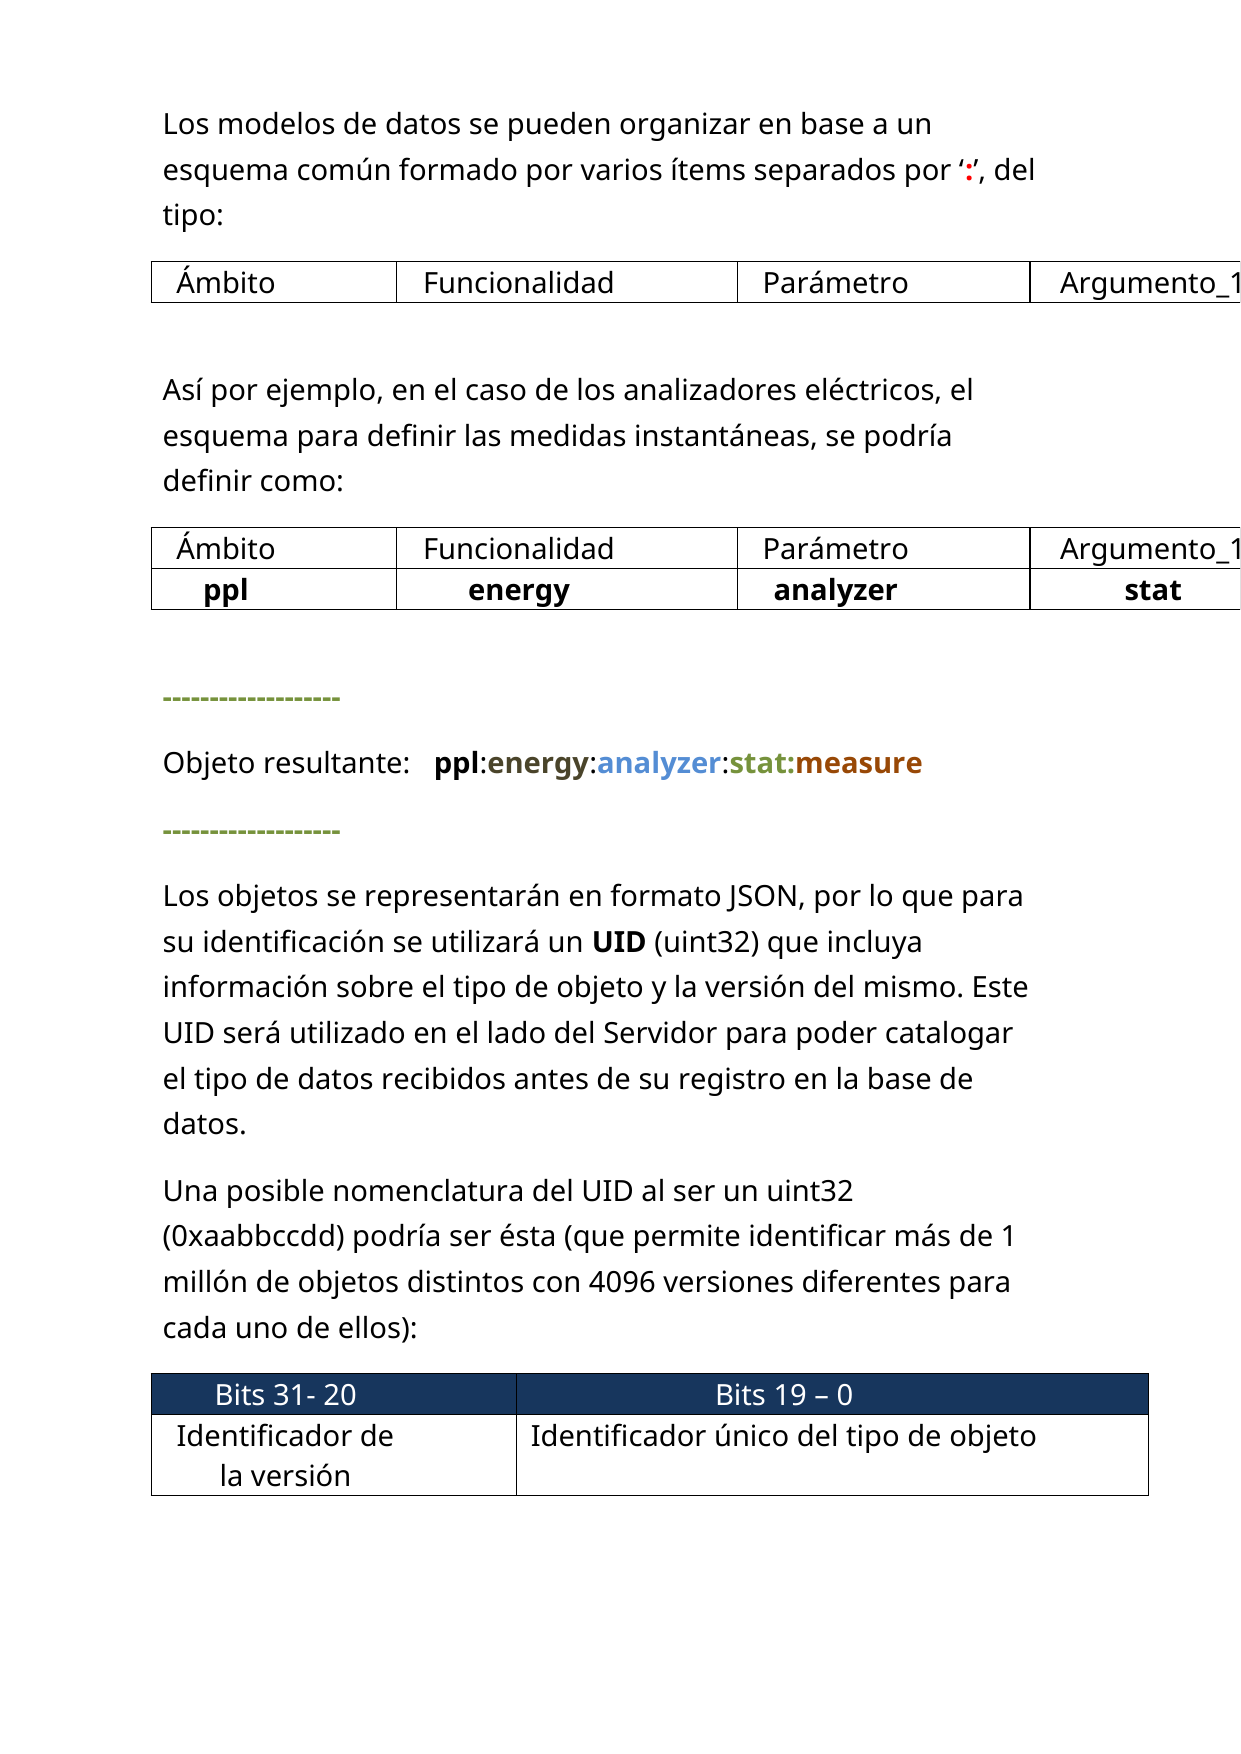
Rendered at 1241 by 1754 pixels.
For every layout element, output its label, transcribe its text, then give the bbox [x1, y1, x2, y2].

table_header Funcionalidad [397, 262, 737, 302]
table_cell ppl [152, 569, 396, 608]
table_header Parámetro [738, 528, 1029, 568]
table_header Argumento_1 [1031, 528, 1240, 568]
table_cell energy [397, 569, 737, 608]
text Los modelos de datos se pueden organizar en base a un esquema común formado por varios ítems separados por ‘:’, del tipo: [162, 103, 1041, 234]
text Así por ejemplo, en el caso de los analizadores eléctricos, el esquema para definir las medidas instantáneas, se podría definir como: [162, 369, 1041, 500]
table_cell Identificador único del tipo de objeto [517, 1415, 1148, 1494]
text Objeto resultante: ppl:energy:analyzer:stat:measure [162, 742, 1041, 782]
table_header Bits 19 – 0 [517, 1374, 1148, 1414]
table_header Parámetro [738, 262, 1029, 302]
table_header Ámbito [152, 528, 396, 568]
table_header Bits 31- 20 [152, 1374, 516, 1414]
table_header Ámbito [152, 262, 396, 302]
text Los objetos se representarán en formato JSON, por lo que para su identificación se utilizará un UID (uint32) que incluya información sobre el tipo de objeto y la versión del mismo. Este UID será utilizado en el lado del Servidor para poder catalogar el tipo de datos recibidos antes de su registro en la base de datos. [162, 875, 1041, 1143]
table_header Funcionalidad [397, 528, 737, 568]
table_cell Identificador de la versión [152, 1415, 516, 1494]
table_cell stat [1031, 569, 1240, 608]
text ------------------- [162, 676, 1041, 716]
text ------------------- [162, 809, 1041, 849]
table_cell analyzer [738, 569, 1029, 608]
table_header Argumento_1 [1031, 262, 1240, 302]
text Una posible nomenclatura del UID al ser un uint32 (0xaabbccdd) podría ser ésta (que permite identificar más de 1 millón de objetos distintos con 4096 versiones diferentes para cada uno de ellos): [162, 1170, 1041, 1347]
